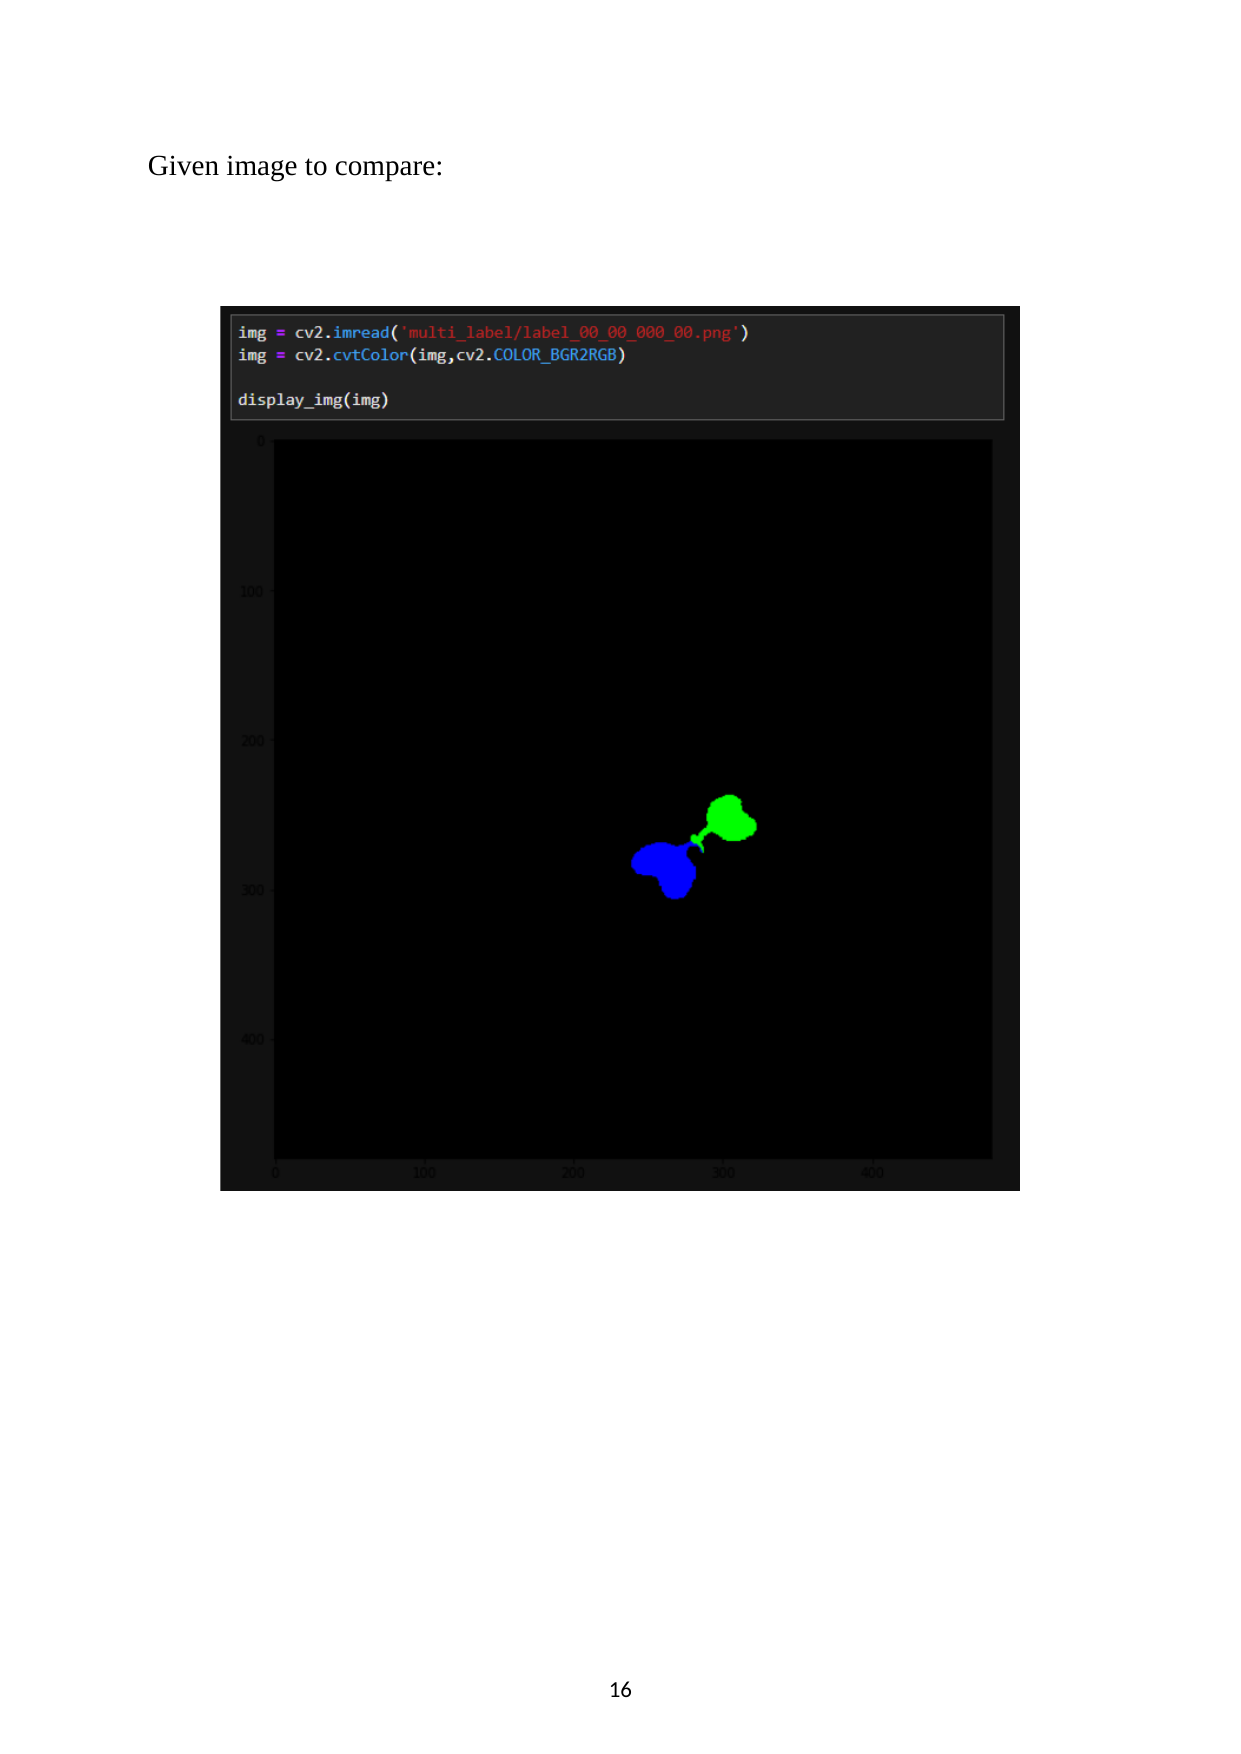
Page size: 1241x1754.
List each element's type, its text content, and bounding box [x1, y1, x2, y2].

text Given image to compare: [148, 148, 1093, 181]
picture [220, 306, 1020, 1191]
